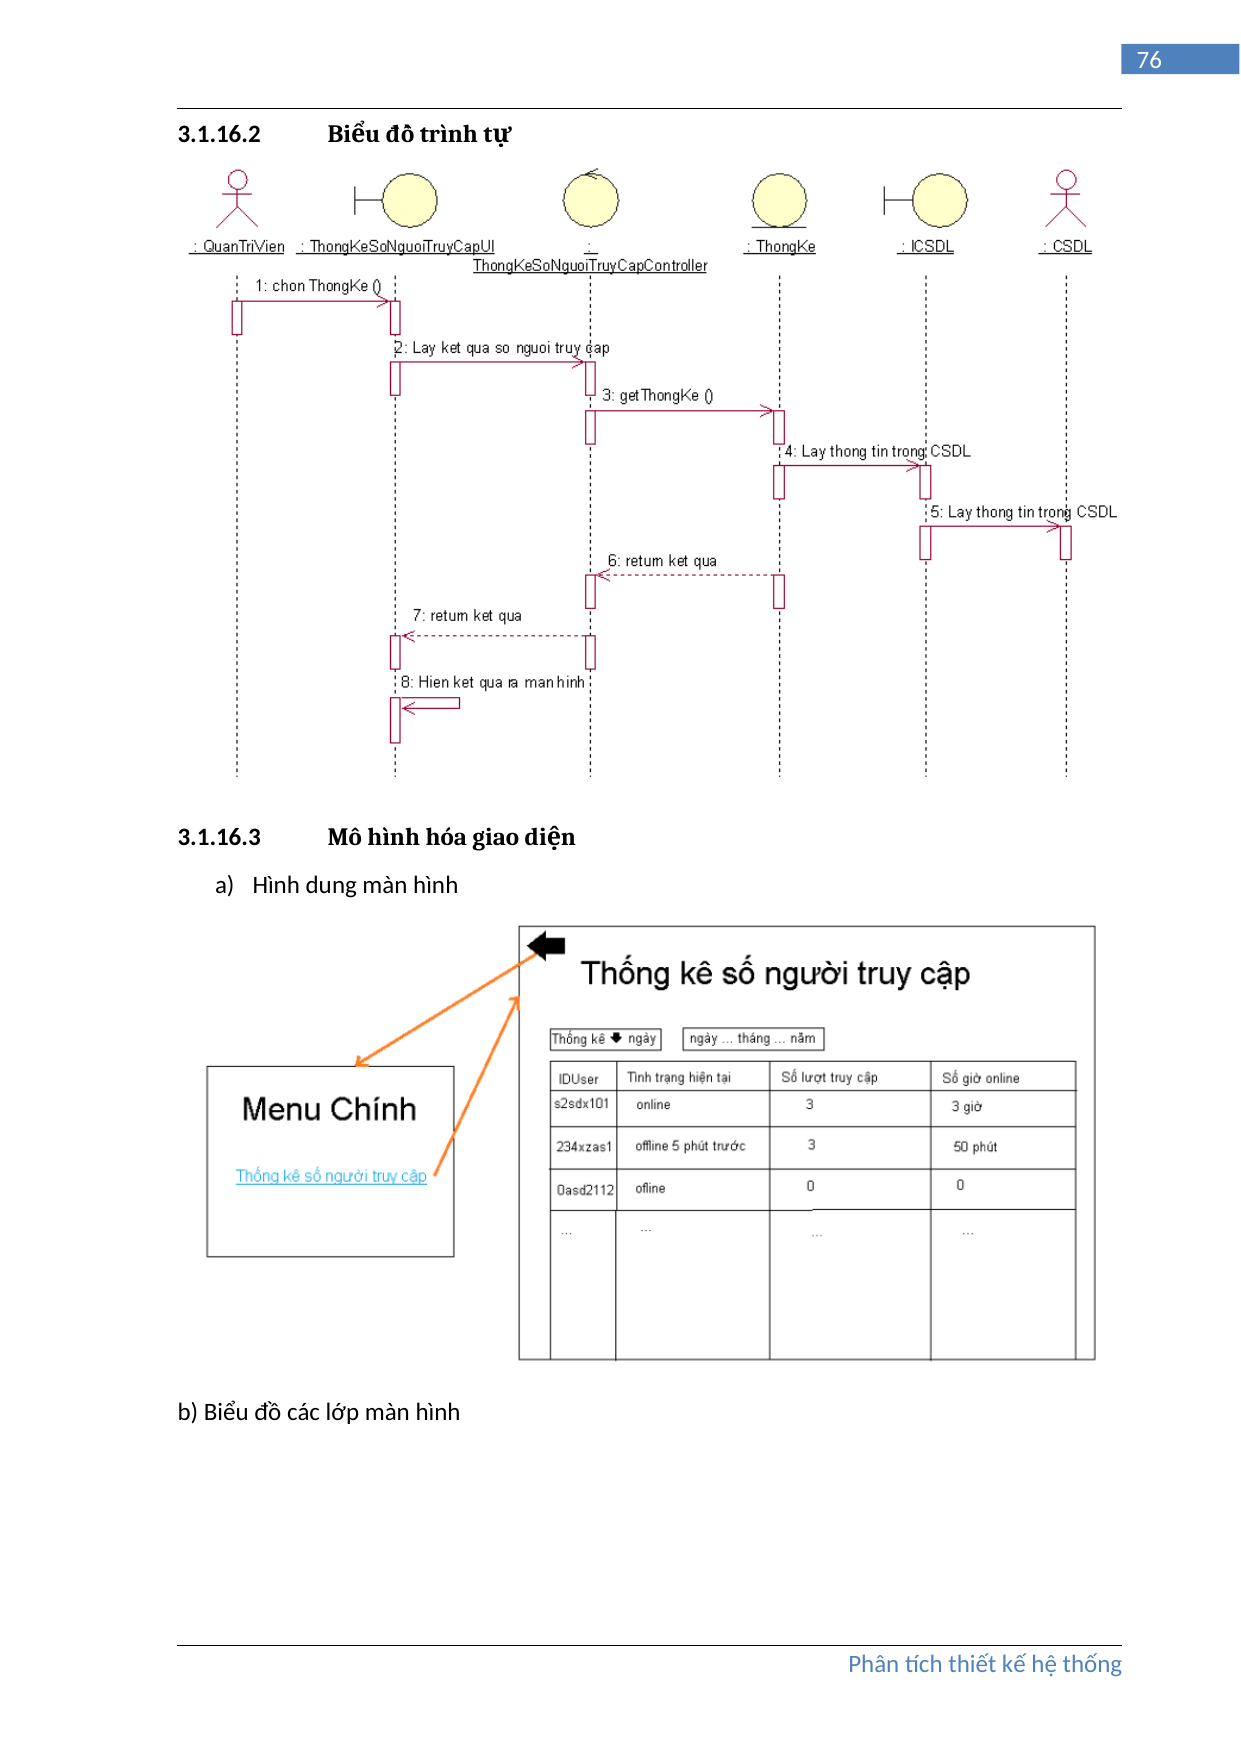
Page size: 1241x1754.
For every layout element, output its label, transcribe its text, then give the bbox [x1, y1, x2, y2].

subtitle Mô hình hóa giao diện [177, 821, 1122, 852]
picture [177, 165, 1123, 796]
subtitle Biểu đồ trình tự [177, 118, 1122, 149]
list Hình dung màn hình [215, 869, 1122, 899]
text b) Biểu đồ các lớp màn hình [177, 1396, 1122, 1427]
picture [177, 903, 1123, 1392]
